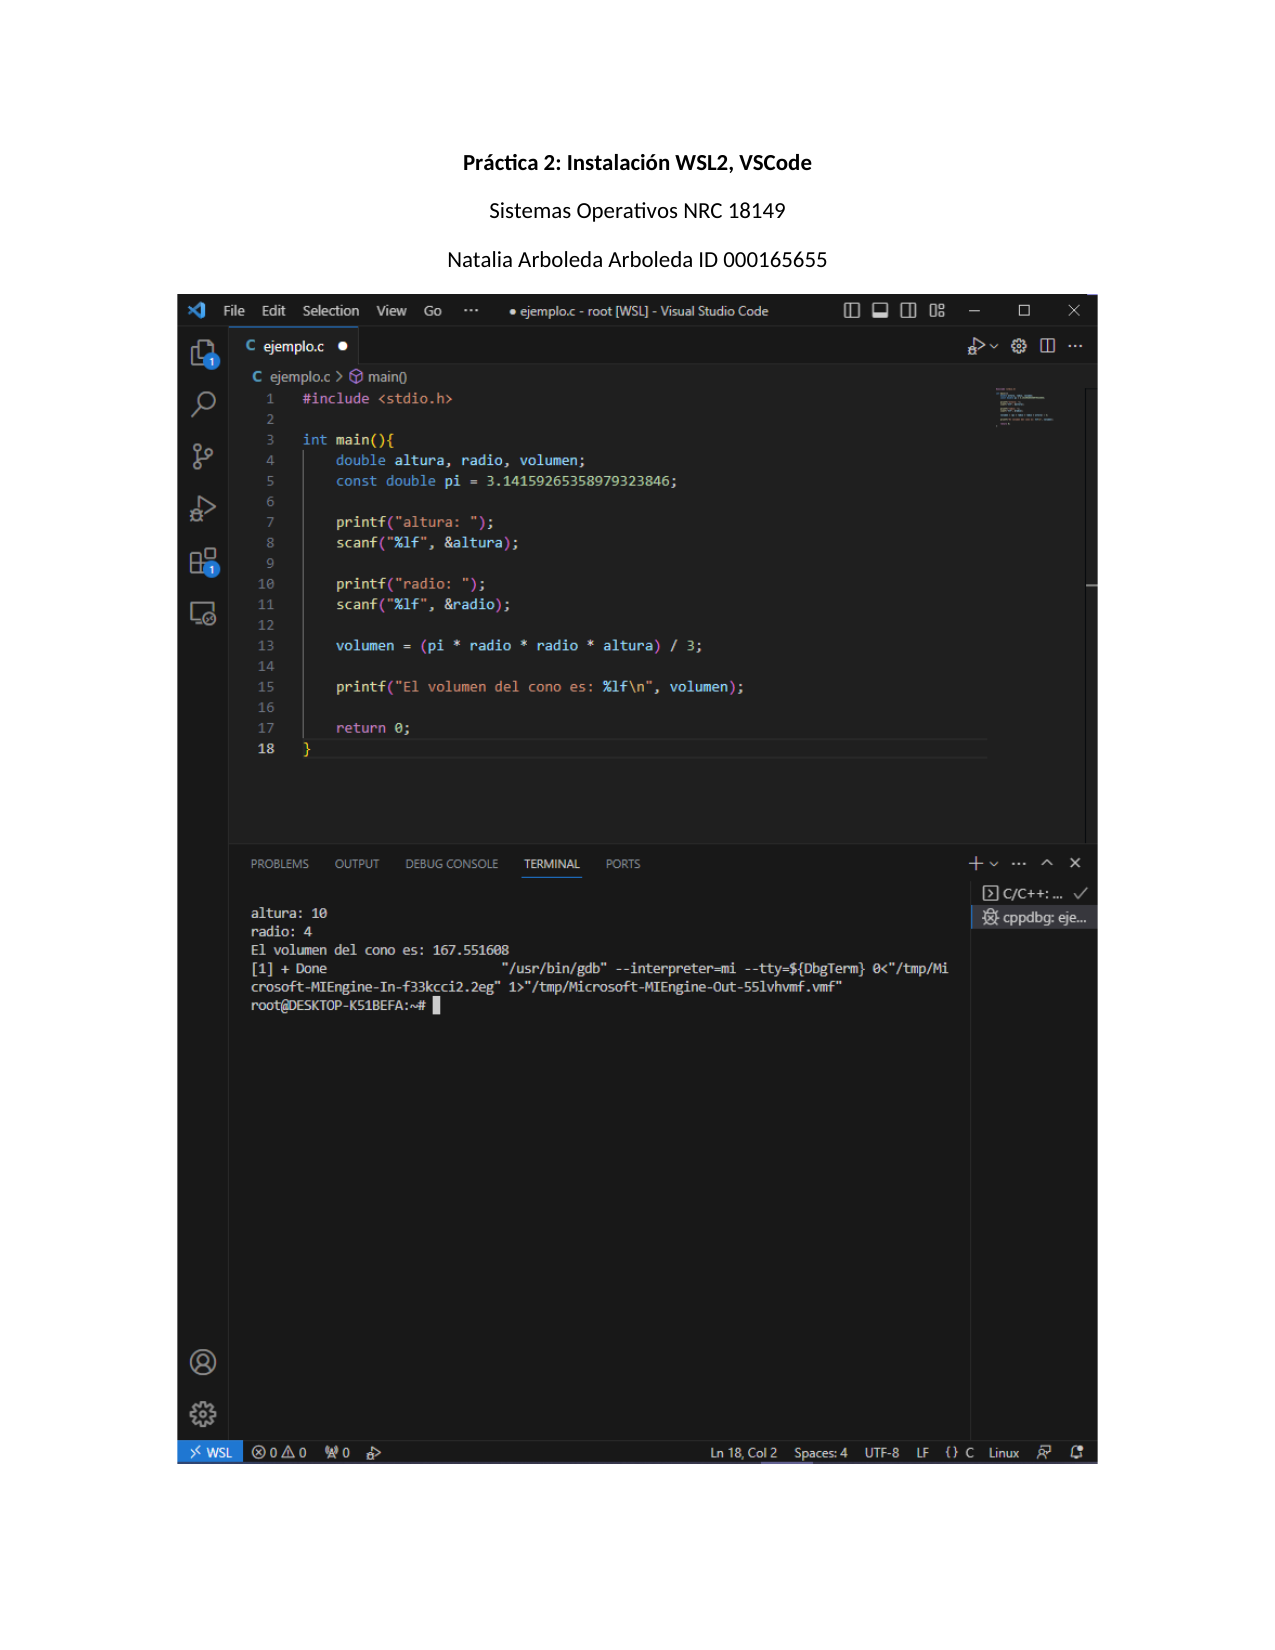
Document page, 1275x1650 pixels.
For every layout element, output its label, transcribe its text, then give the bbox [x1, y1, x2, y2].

text Práctica 2: Instalación WSL2, VSCode [177, 148, 1098, 176]
text Natalia Arboleda Arboleda ID 000165655 [177, 245, 1098, 273]
picture [177, 294, 1098, 1464]
text Sistemas Operativos NRC 18149 [177, 196, 1098, 224]
